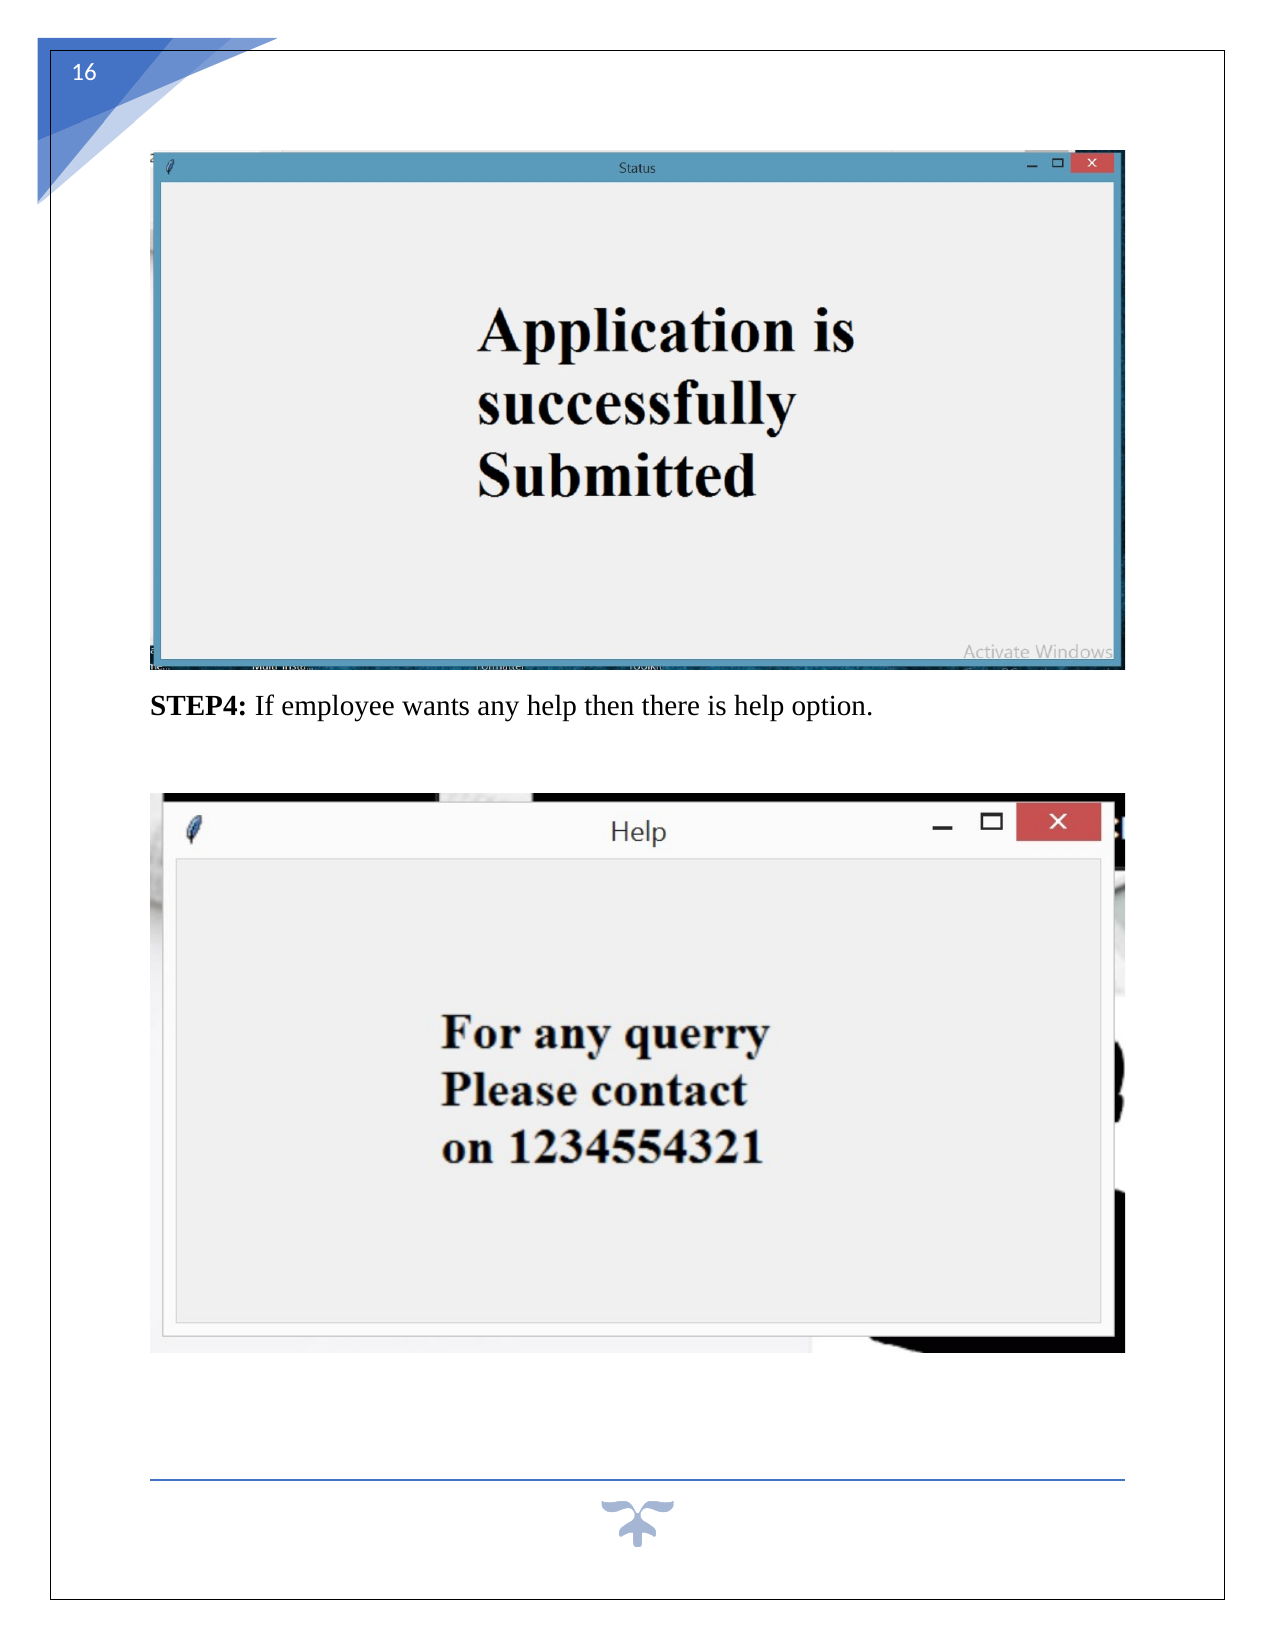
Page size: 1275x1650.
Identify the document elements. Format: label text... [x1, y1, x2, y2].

text STEP4: If employee wants any help then there is help option. [150, 688, 1125, 722]
picture [51, 51, 1125, 670]
picture [37, 37, 279, 206]
picture [150, 793, 1125, 1353]
